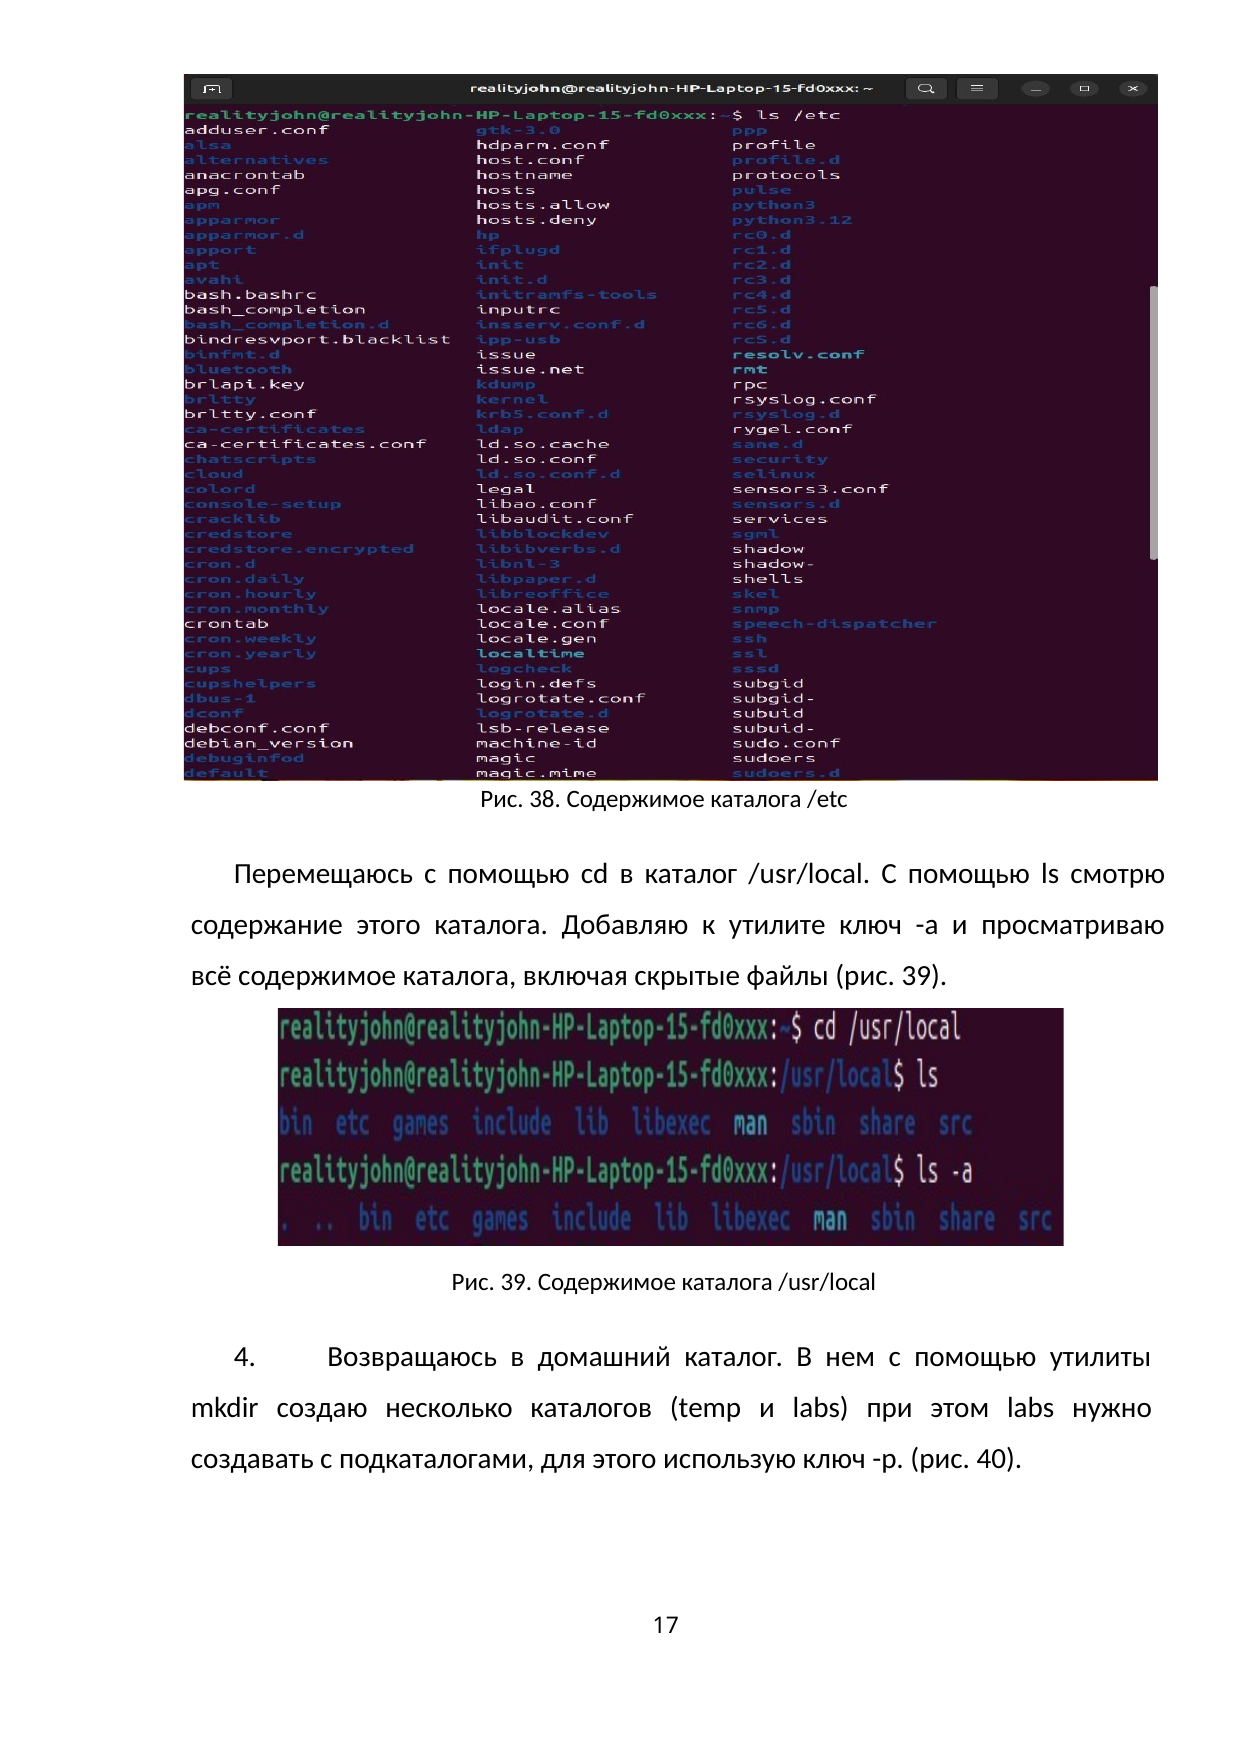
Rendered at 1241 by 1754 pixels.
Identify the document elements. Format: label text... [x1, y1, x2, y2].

text Рис. 39. Содержимое каталога /usr/local [177, 1267, 1151, 1297]
list Возвращаюсь в домашний каталог. В нем с помощью утилиты mkdir создаю несколько каталогов (temp и labs) при этом labs нужно создавать с подкаталогами, для этого использую ключ -p. (рис. 40). [191, 1338, 1153, 1476]
picture [277, 1008, 1064, 1246]
picture [183, 74, 1158, 781]
text Рис. 38. Содержимое каталога /etc [177, 783, 1151, 814]
text Перемещаюсь с помощью cd в каталог /usr/local. С помощью ls смотрю содержание этого каталога. Добавляю к утилите ключ -а и просматриваю всё содержимое каталога, включая скрытые файлы (рис. 39). [191, 855, 1166, 992]
